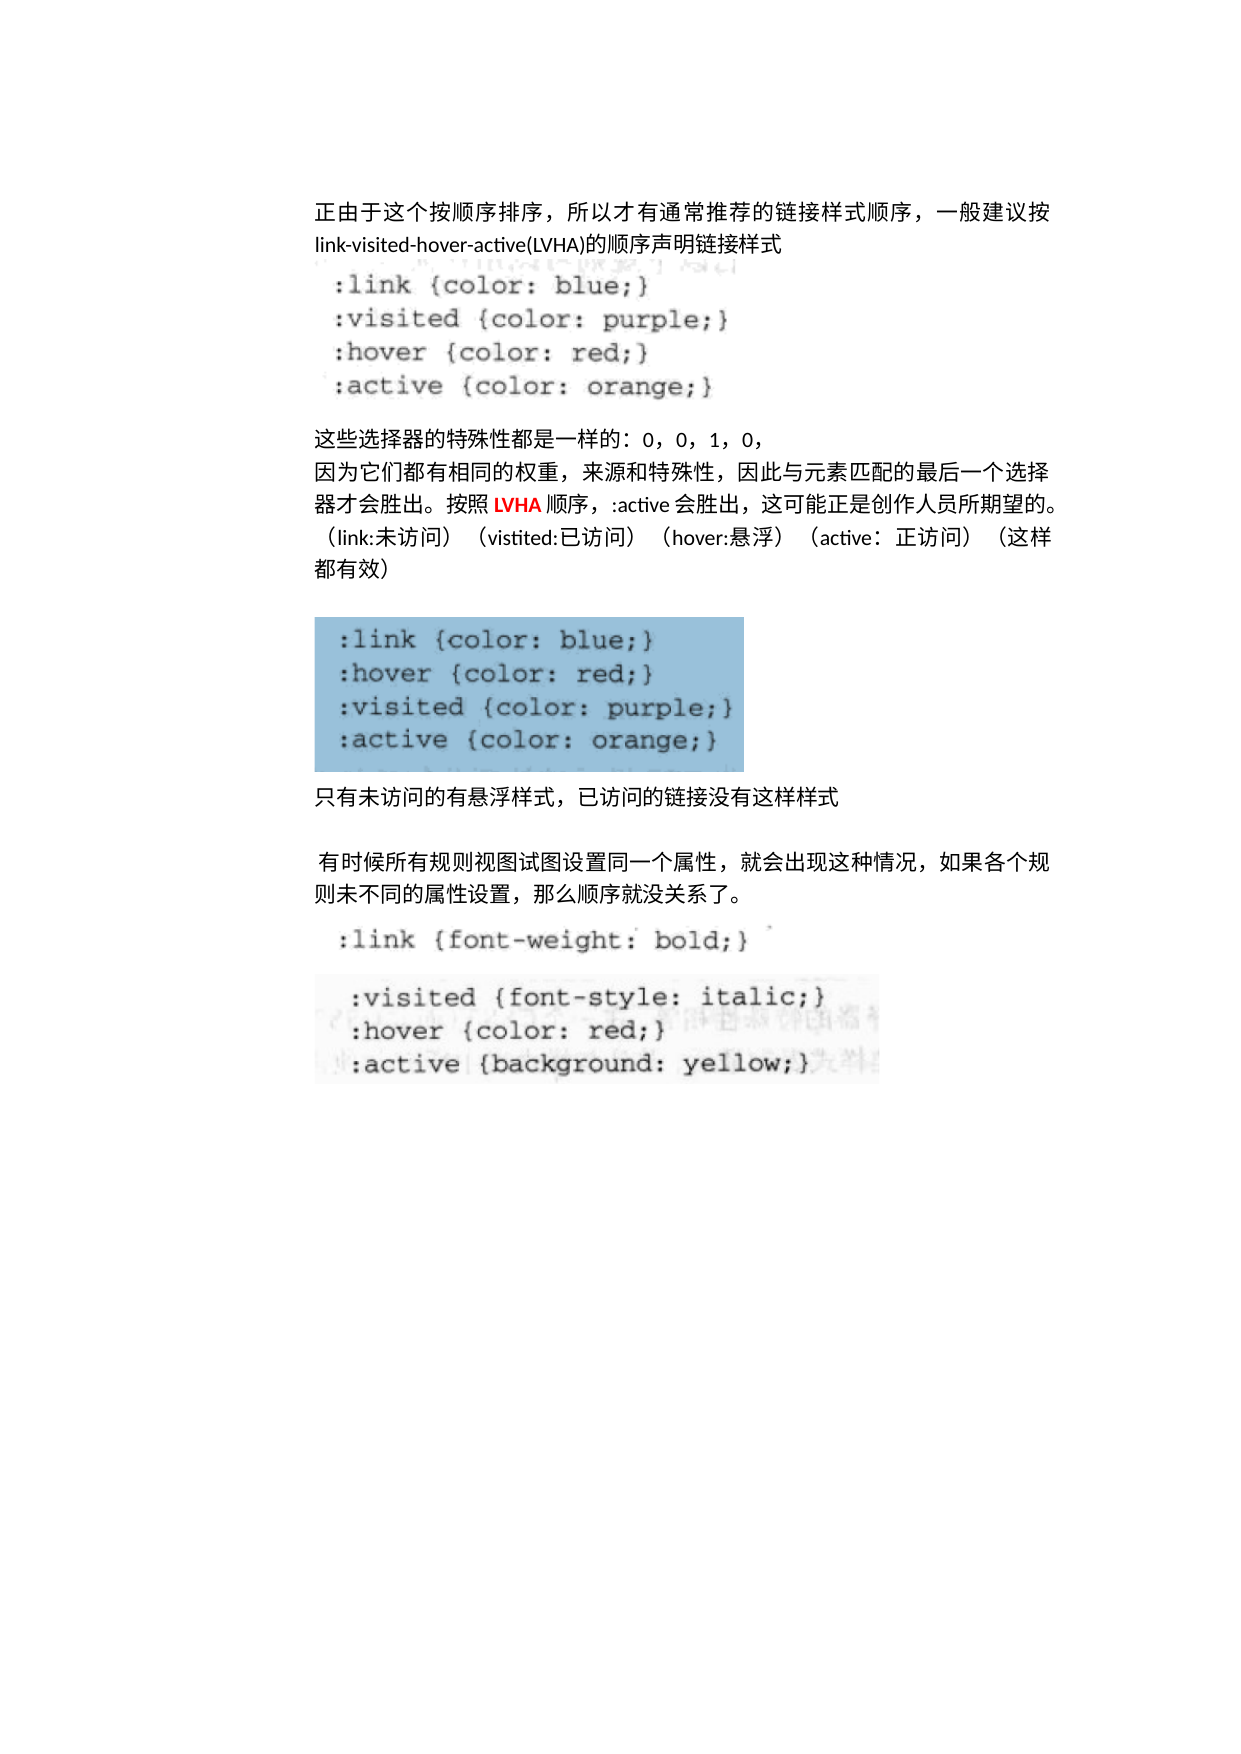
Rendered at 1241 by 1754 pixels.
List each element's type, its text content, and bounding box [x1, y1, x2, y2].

list 有时候所有规则视图试图设置同一个属性，就会出现这种情况，如果各个规则未不同的属性设置，那么顺序就没关系了。 [314, 844, 1053, 909]
picture [314, 617, 744, 772]
picture [314, 259, 736, 411]
list 因为它们都有相同的权重，来源和特殊性，因此与元素匹配的最后一个选择器才会胜出。按照LVHA顺序，:active会胜出，这可能正是创作人员所期望的。 [314, 454, 1053, 519]
picture [319, 909, 777, 969]
list 只有未访问的有悬浮样式，已访问的链接没有这样样式 [314, 779, 1053, 812]
picture [314, 974, 880, 1084]
list （link:未访问）（vistited:已访问）（hover:悬浮）（active：正访问）（这样都有效） [314, 519, 1053, 584]
list 正由于这个按顺序排序，所以才有通常推荐的链接样式顺序，一般建议按link-visited-hover-active(LVHA)的顺序声明链接样式 [314, 194, 1053, 259]
list 这些选择器的特殊性都是一样的：0，0，1，0， [314, 422, 1053, 454]
